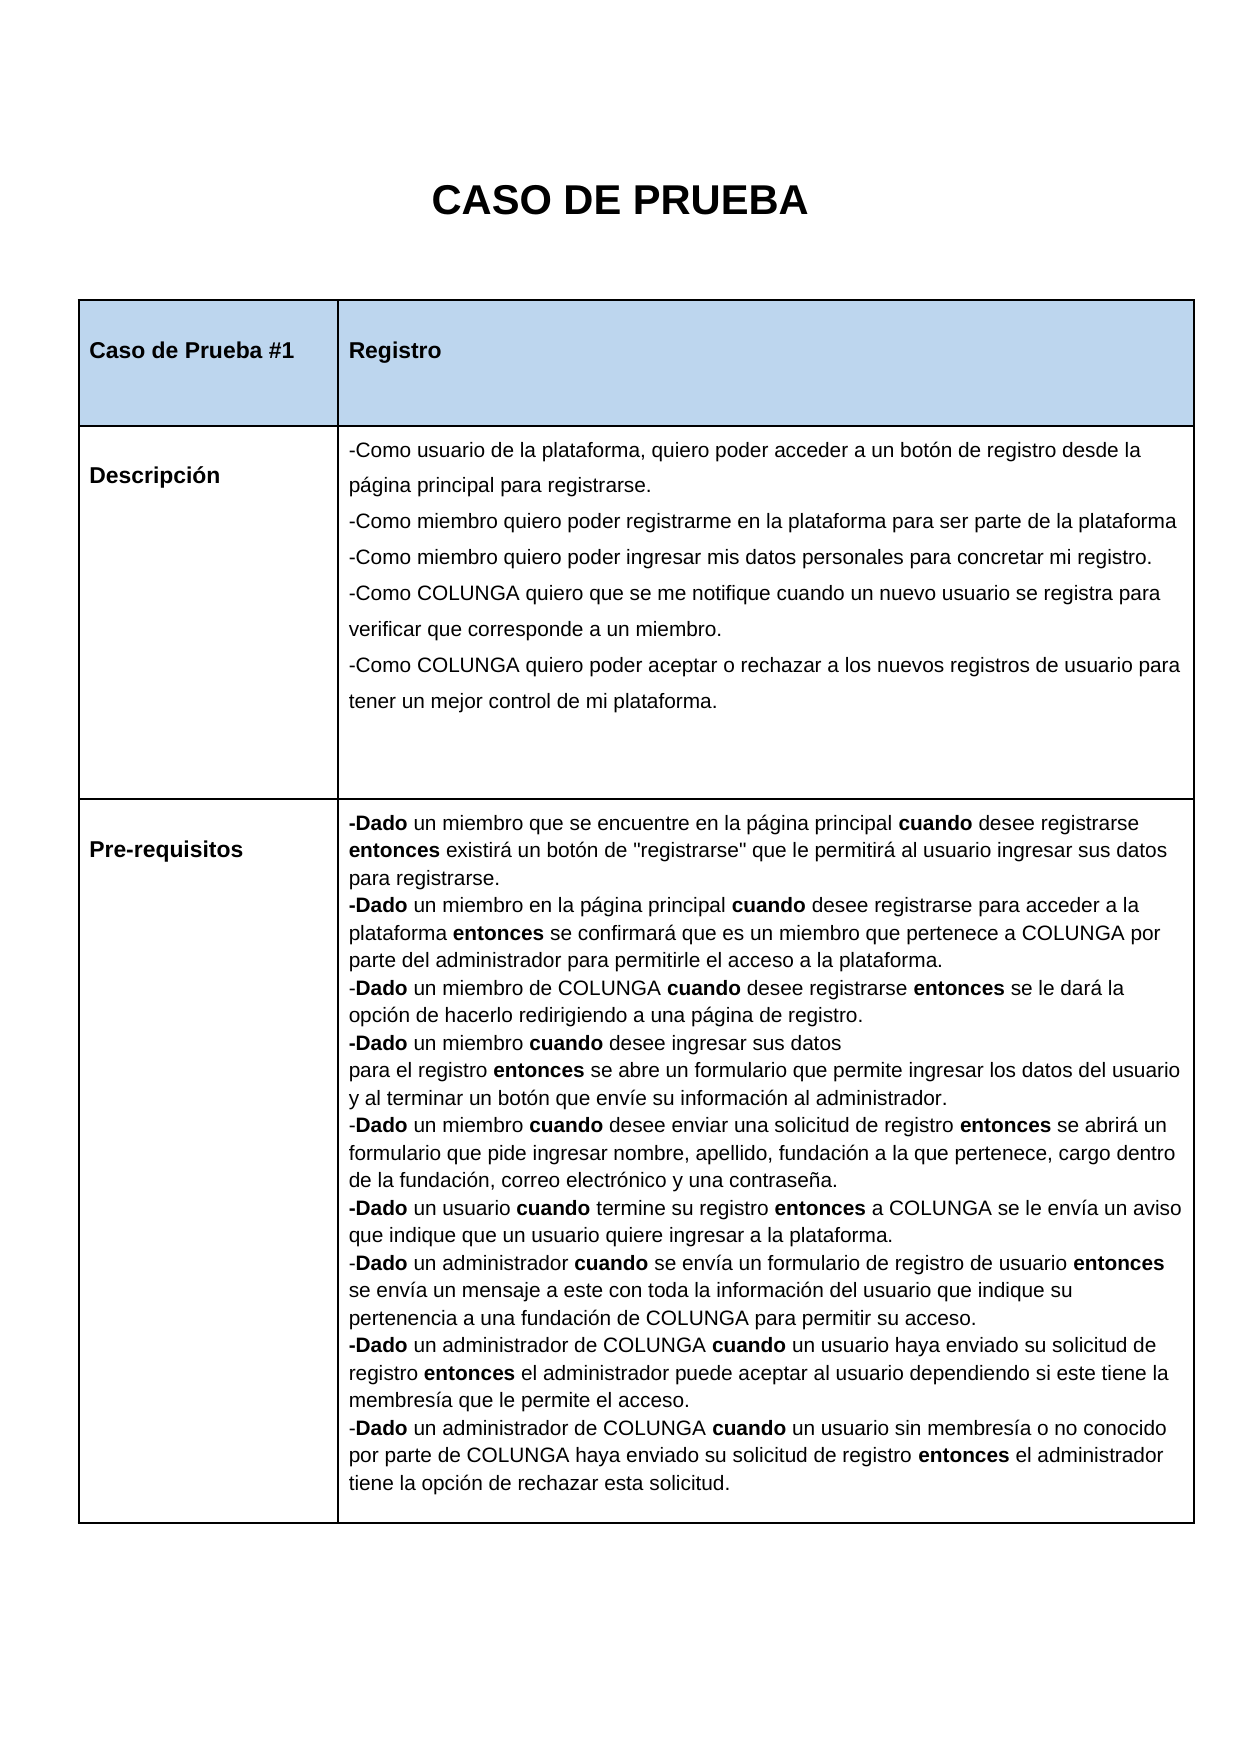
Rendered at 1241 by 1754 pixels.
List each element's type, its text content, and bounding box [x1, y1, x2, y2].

table_cell Pre-requisitos [80, 800, 337, 1522]
table_cell Descripción [80, 427, 337, 798]
table_header Caso de Prueba #1 [80, 301, 337, 425]
text CASO DE PRUEBA [150, 175, 1090, 223]
table_cell -Como usuario de la plataforma, quiero poder acceder a un botón de registro desde la página principal para registrarse. -Como miembro quiero poder registrarme en la plataforma para ser parte de la plataforma -Como miembro quiero poder ingresar mis datos personales para concretar mi registro. -Como COLUNGA quiero que se me notifique cuando un nuevo usuario se registra para verificar que corresponde a un miembro. -Como COLUNGA quiero poder aceptar o rechazar a los nuevos registros de usuario para tener un mejor control de mi plataforma. [339, 427, 1193, 798]
table_cell -Dado un miembro que se encuentre en la página principal cuando desee registrarse entonces existirá un botón de "registrarse" que le permitirá al usuario ingresar sus datos para registrarse. -Dado un miembro en la página principal cuando desee registrarse para acceder a la plataforma entonces se confirmará que es un miembro que pertenece a COLUNGA por parte del administrador para permitirle el acceso a la plataforma. -Dado un miembro de COLUNGA cuando desee registrarse entonces se le dará la opción de hacerlo redirigiendo a una página de registro. -Dado un miembro cuando desee ingresar sus datos para el registro entonces se abre un formulario que permite ingresar los datos del usuario y al terminar un botón que envíe su información al administrador. -Dado un miembro cuando desee enviar una solicitud de registro entonces se abrirá un formulario que pide ingresar nombre, apellido, fundación a la que pertenece, cargo dentro de la fundación, correo electrónico y una contraseña. -Dado un usuario cuando termine su registro entonces a COLUNGA se le envía un aviso que indique que un usuario quiere ingresar a la plataforma. -Dado un administrador cuando se envía un formulario de registro de usuario entonces se envía un mensaje a este con toda la información del usuario que indique su pertenencia a una fundación de COLUNGA para permitir su acceso. -Dado un administrador de COLUNGA cuando un usuario haya enviado su solicitud de registro entonces el administrador puede aceptar al usuario dependiendo si este tiene la membresía que le permite el acceso. -Dado un administrador de COLUNGA cuando un usuario sin membresía o no conocido por parte de COLUNGA haya enviado su solicitud de registro entonces el administrador tiene la opción de rechazar esta solicitud. [339, 800, 1193, 1522]
table_header Registro [339, 301, 1193, 425]
